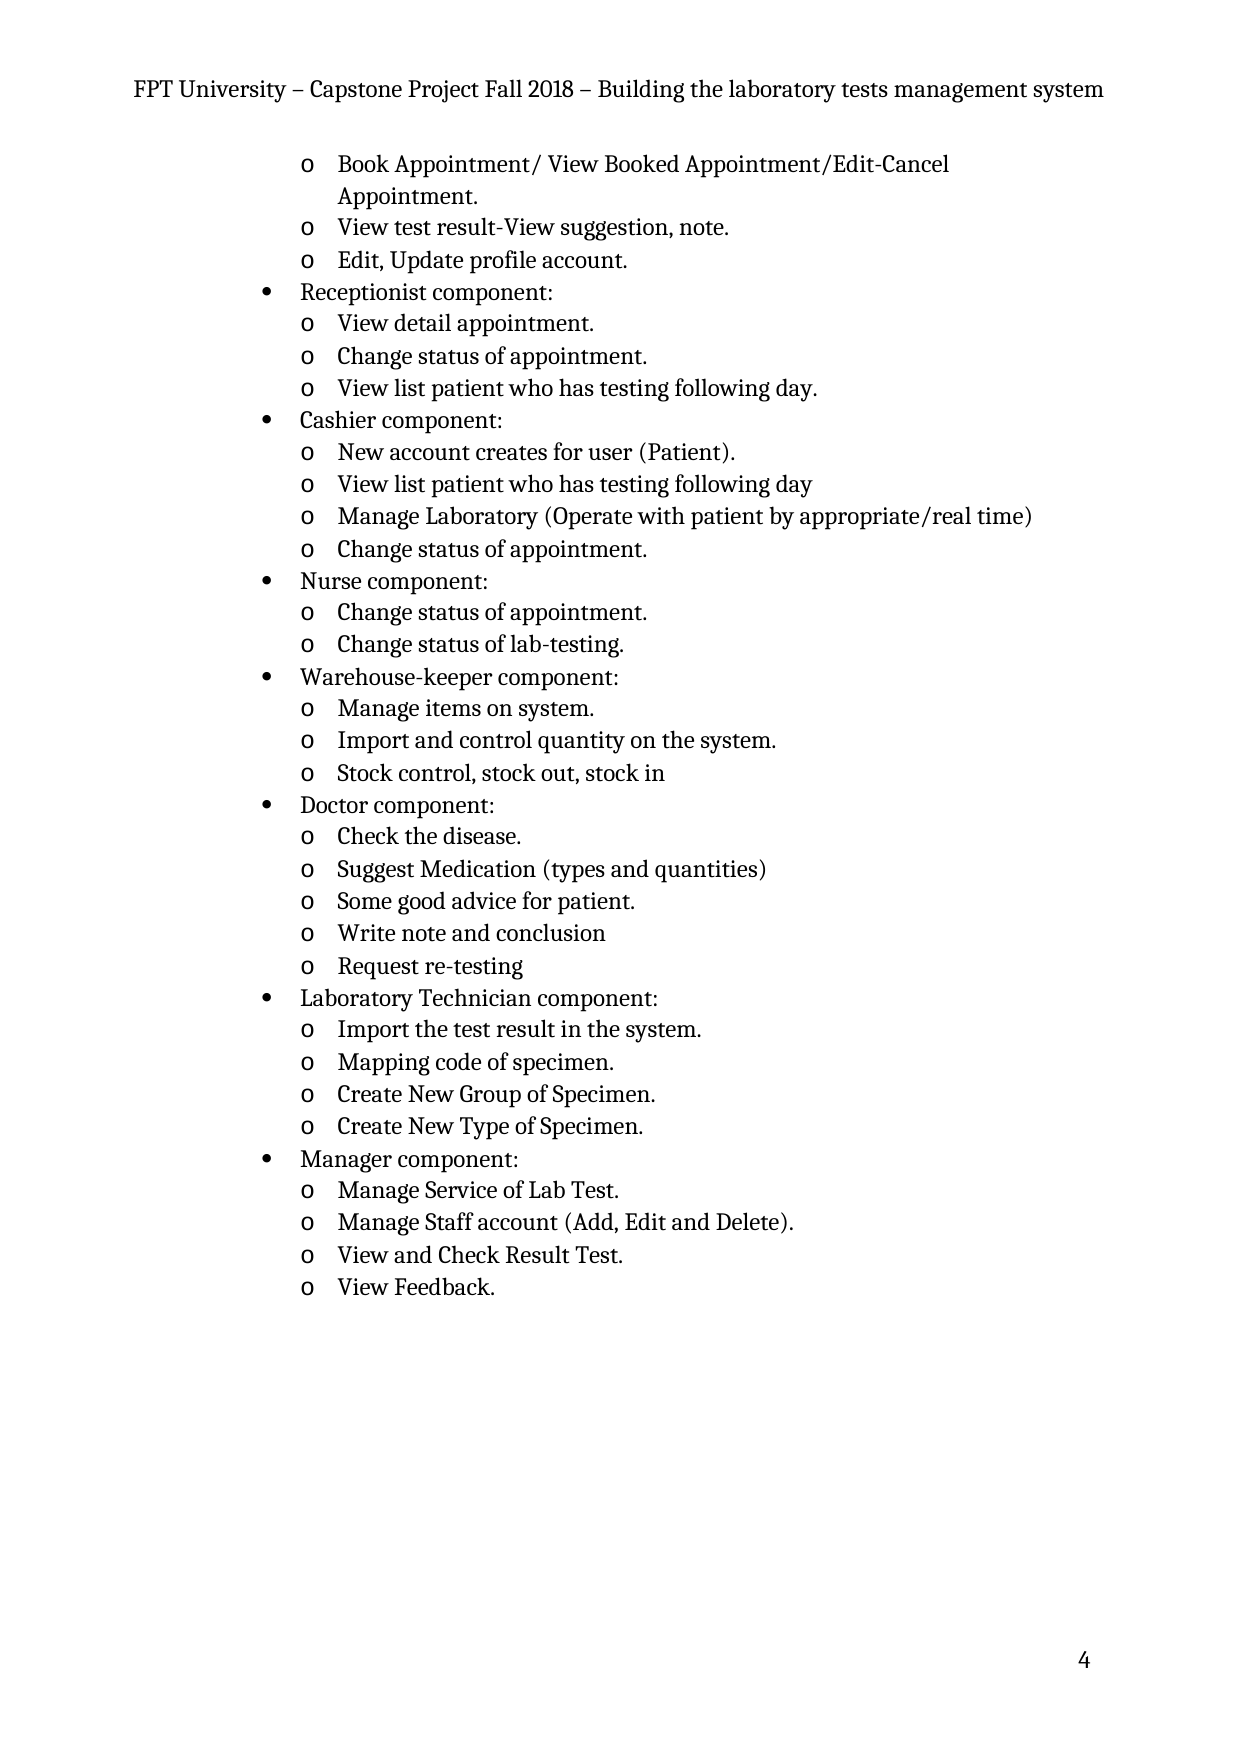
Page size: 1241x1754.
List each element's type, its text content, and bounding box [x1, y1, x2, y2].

list Request re-testing [300, 952, 1090, 982]
list View list patient who has testing following day. [300, 374, 1090, 404]
list Create New Group of Specimen. [300, 1080, 1090, 1110]
list Change status of appointment. [300, 342, 1090, 372]
list Change status of appointment. [300, 598, 1090, 628]
list View list patient who has testing following day [300, 470, 1090, 500]
list Import the test result in the system. [300, 1015, 1090, 1045]
list Suggest Medication (types and quantities) [300, 854, 1090, 884]
list Receptionist component: [262, 278, 1090, 307]
list Edit, Update profile account. [300, 246, 1090, 276]
list Book Appointment/ View Booked Appointment/Edit-Cancel Appointment. [300, 150, 1090, 211]
list Manager component: [262, 1145, 1090, 1173]
list New account creates for user (Patient). [300, 437, 1090, 467]
list Check the disease. [300, 822, 1090, 852]
list Manage Service of Lab Test. [300, 1176, 1090, 1206]
list Laboratory Technician component: [262, 984, 1090, 1013]
list Change status of appointment. [300, 534, 1090, 564]
list Mapping code of specimen. [300, 1047, 1090, 1077]
list View test result-View suggestion, note. [300, 213, 1090, 243]
list Warehouse-keeper component: [262, 663, 1090, 692]
list Manage Laboratory (Operate with patient by appropriate/real time) [300, 502, 1090, 532]
list Manage Staff account (Add, Edit and Delete). [300, 1208, 1090, 1238]
list Stock control, stock out, stock in [300, 759, 1090, 789]
list View detail appointment. [300, 309, 1090, 339]
list Create New Type of Specimen. [300, 1112, 1090, 1142]
list View and Check Result Test. [300, 1241, 1090, 1271]
list Manage items on system. [300, 694, 1090, 724]
list View Feedback. [300, 1273, 1090, 1303]
list Nurse component: [262, 567, 1090, 596]
list Some good advice for patient. [300, 887, 1090, 917]
list Write note and conclusion [300, 919, 1090, 949]
list Import and control quantity on the system. [300, 726, 1090, 756]
list Change status of lab-testing. [300, 630, 1090, 660]
list Doctor component: [262, 791, 1090, 820]
list Cashier component: [262, 406, 1090, 435]
